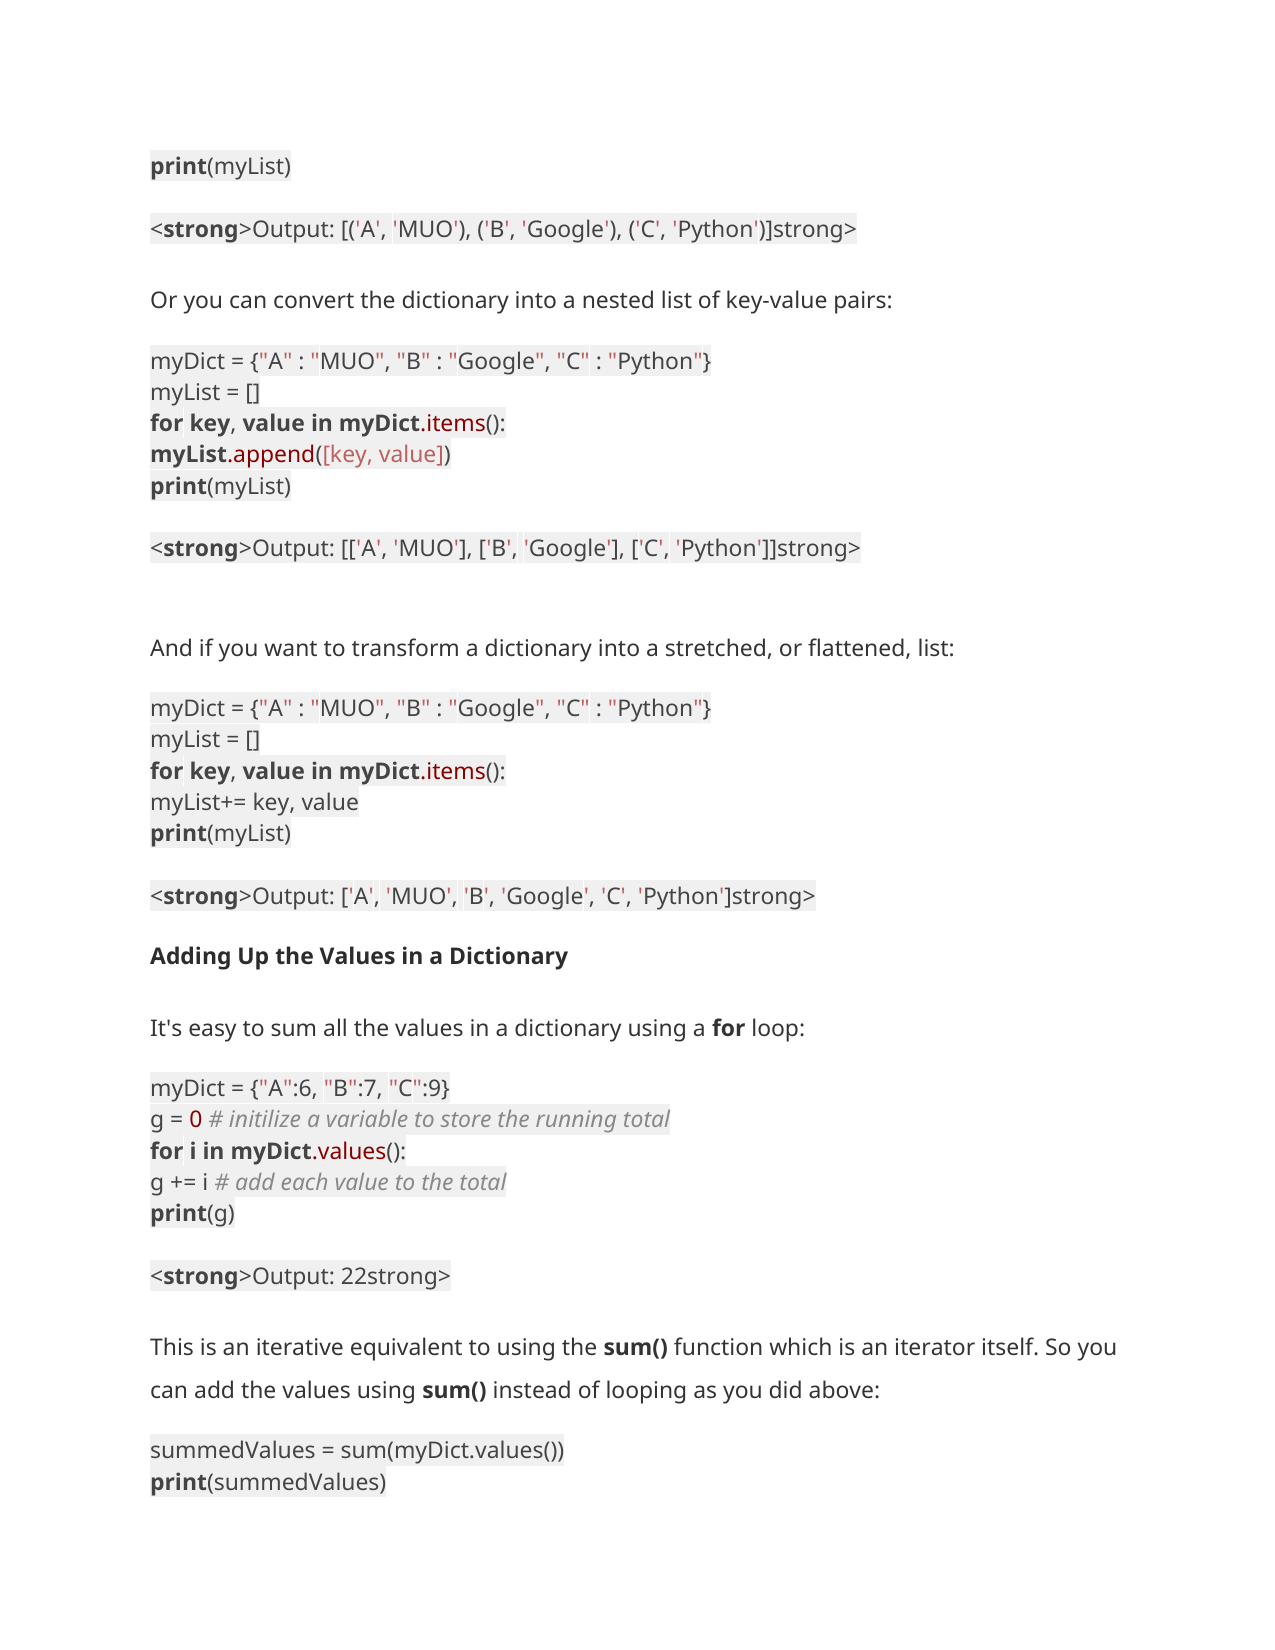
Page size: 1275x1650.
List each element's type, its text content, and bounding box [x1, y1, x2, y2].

text Or you can convert the dictionary into a nested list of key-value pairs: [150, 273, 1125, 315]
text summedValues = sum(myDict.values()) print(summedValues) <strong>Output: 22strong> [386, 1434, 1125, 1497]
text myDict = {"A" : "MUO", "B" : "Google", "C" : "Python"} myList = [] for key, value in myDict.items(): myList.append([key, value]) print(myList) <strong>Output: [['A', 'MUO'], ['B', 'Google'], ['C', 'Python']]strong> [150, 344, 1125, 591]
text It's easy to sum all the values in a dictionary using a for loop: [150, 1001, 1125, 1043]
text And if you want to transform a dictionary into a stretched, or flattened, list: [150, 621, 1125, 663]
text myDict = {"A":6, "B":7, "C":9} g = 0 # initilize a variable to store the running total for i in myDict.values(): g += i # add each value to the total print(g) <strong>Output: 22strong> [150, 1072, 1125, 1291]
text This is an iterative equivalent to using the sum() function which is an iterator itself. So you can add the values using sum() instead of looping as you did above: [150, 1320, 1125, 1405]
text myDict = {"A" : "MUO", "B" : "Google", "C" : "Python"} myList = [] for key, value in myDict.items(): myList+= key, value print(myList) <strong>Output: ['A', 'MUO', 'B', 'Google', 'C', 'Python']strong> [150, 692, 1125, 911]
text Adding Up the Values in a Dictionary [150, 940, 1125, 971]
